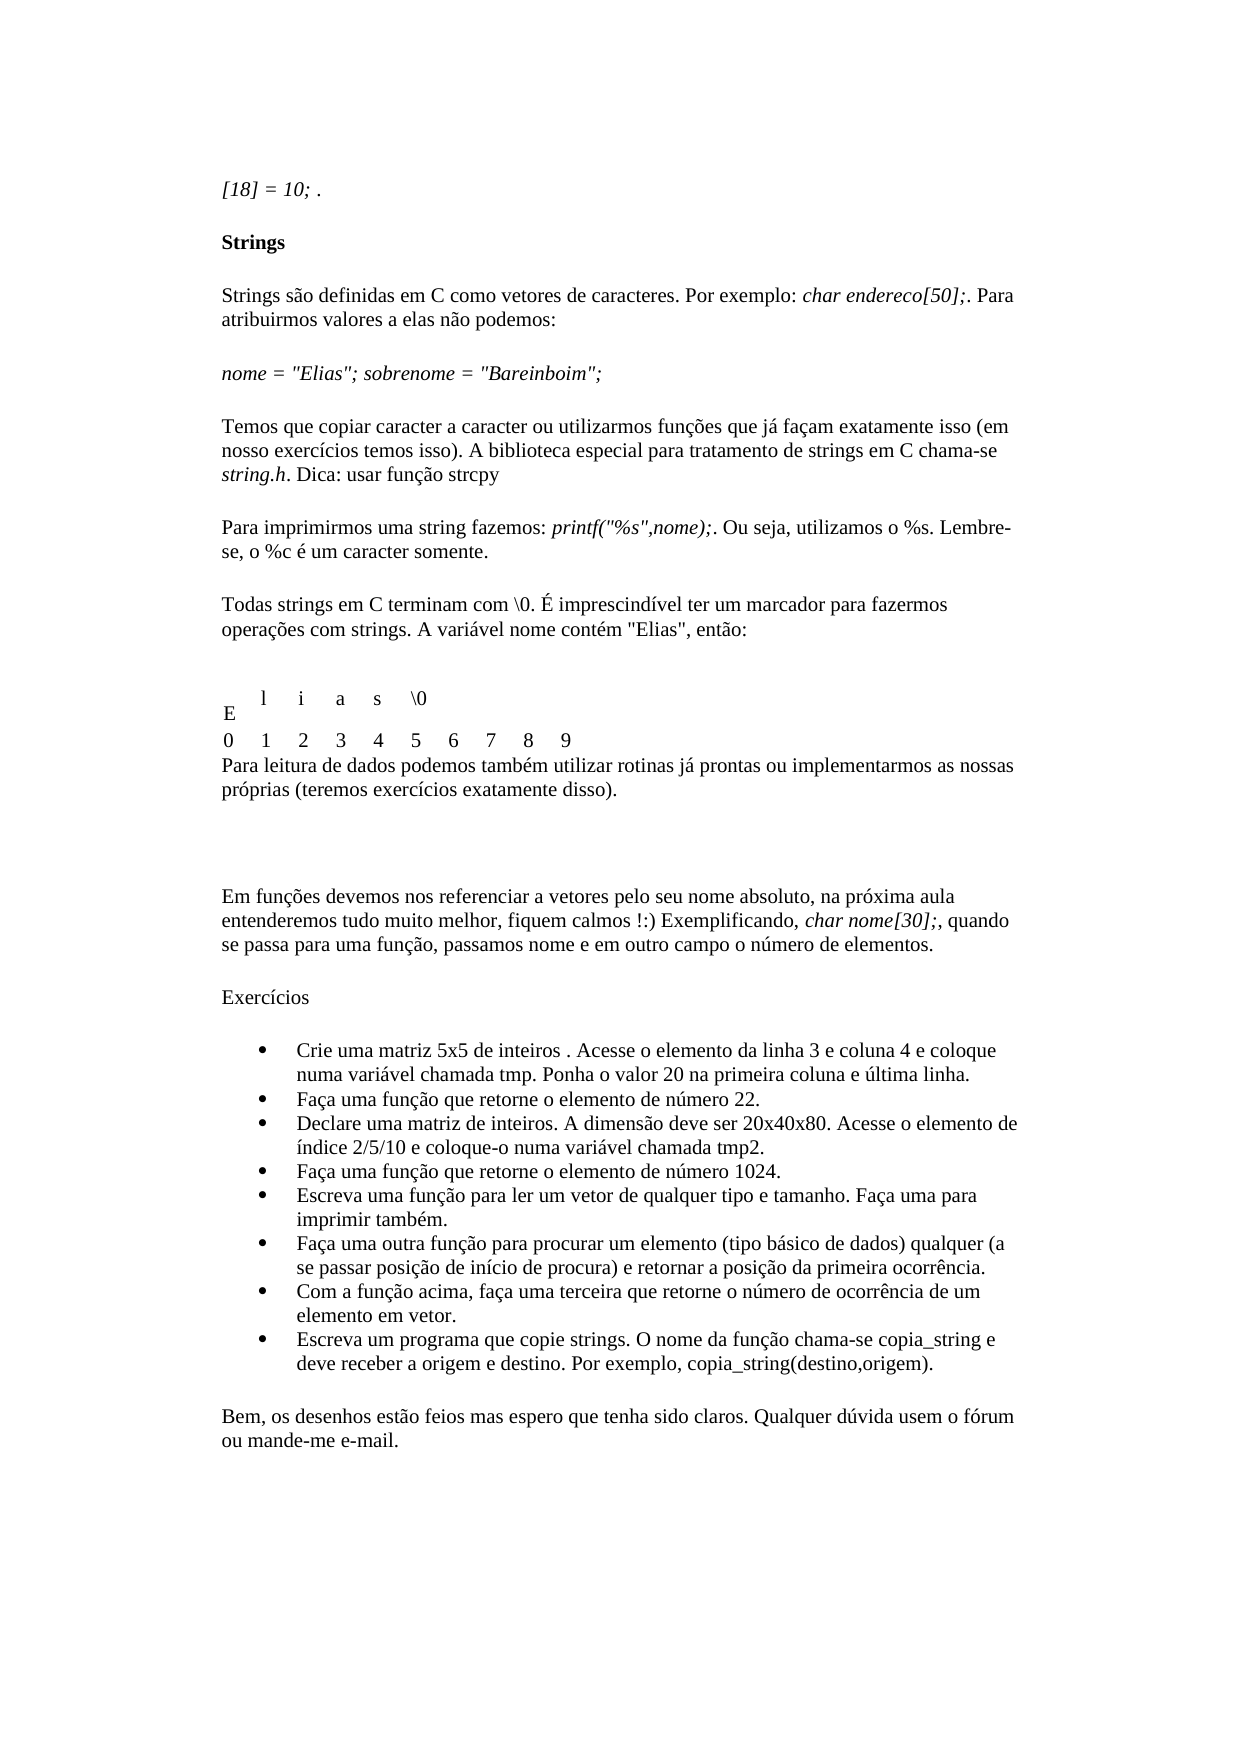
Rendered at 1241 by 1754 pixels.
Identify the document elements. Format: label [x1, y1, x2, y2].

table_cell [221, 148, 1019, 1568]
